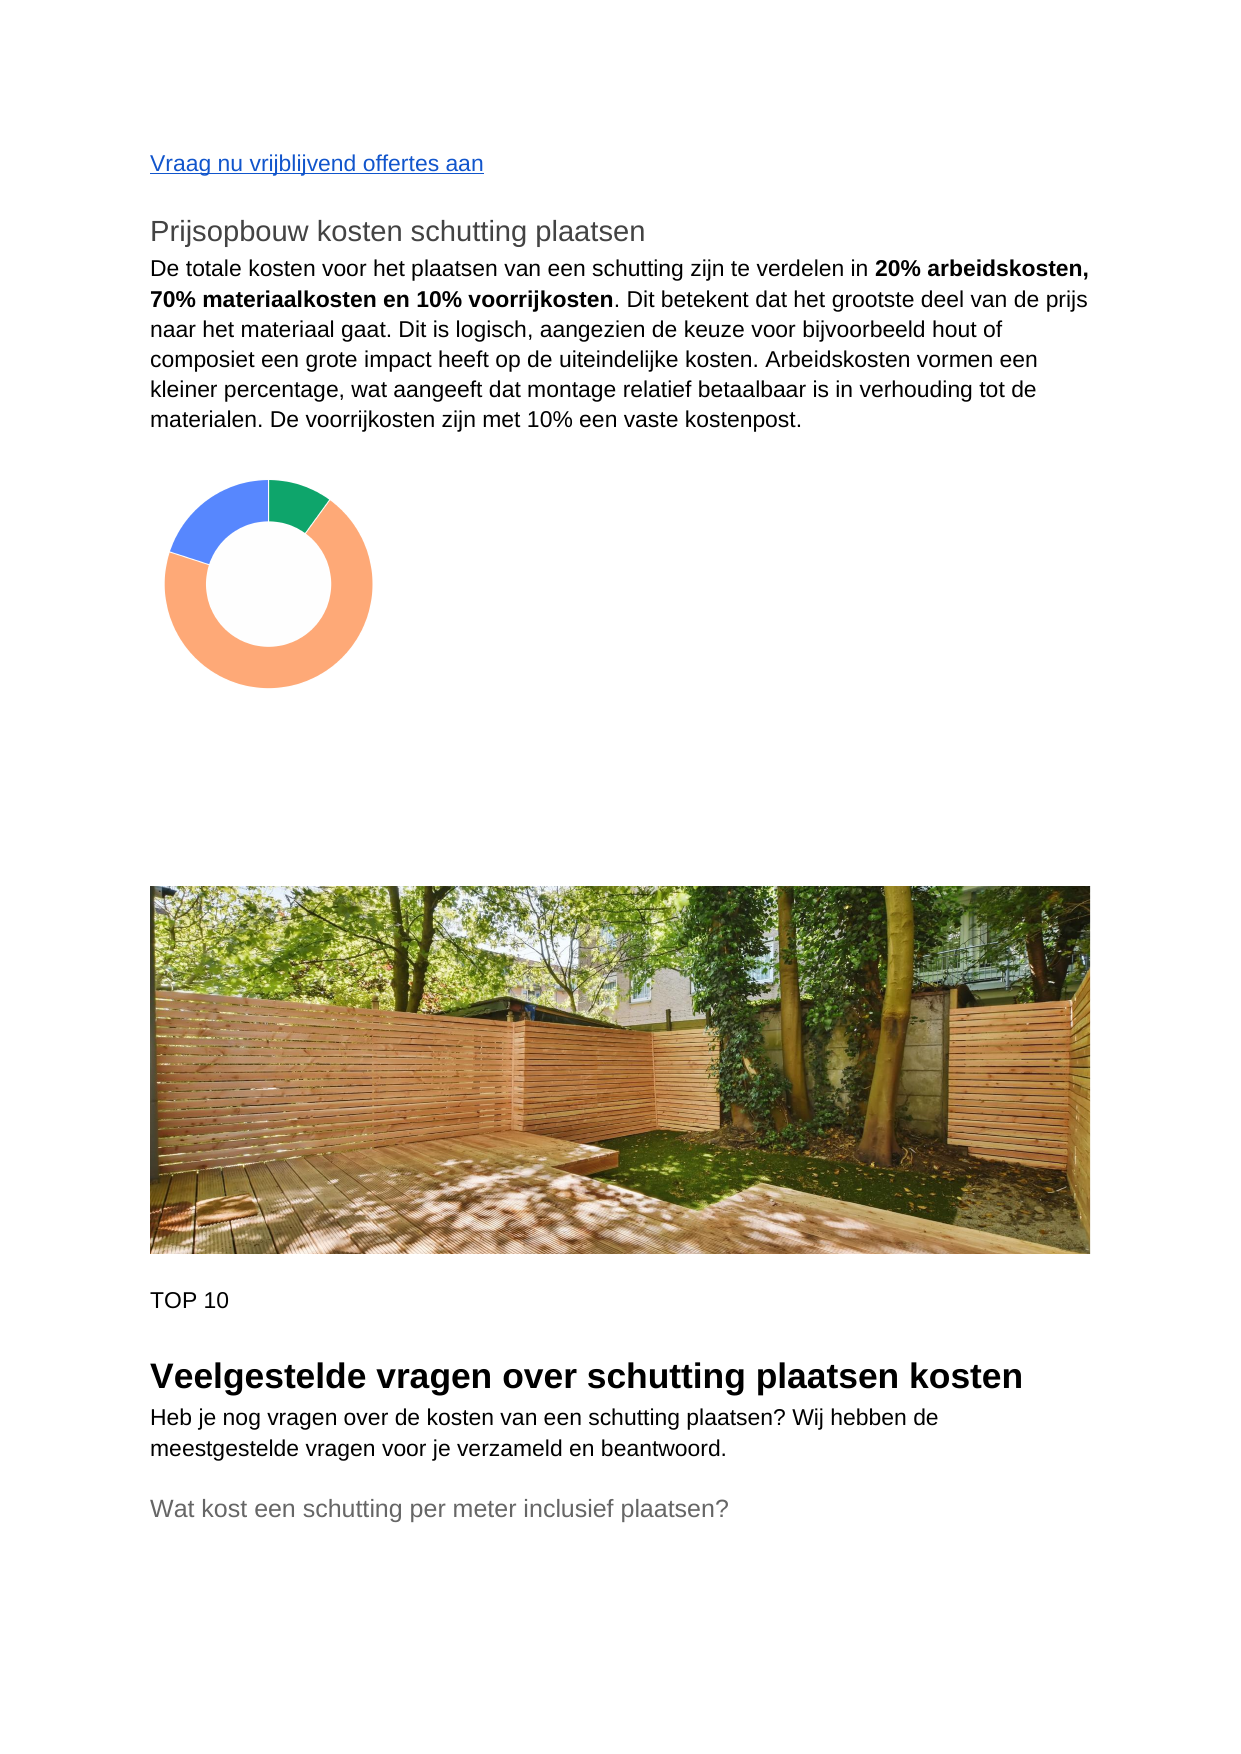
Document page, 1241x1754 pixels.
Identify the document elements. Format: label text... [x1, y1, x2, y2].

subtitle Prijsopbouw kosten schutting plaatsen [150, 213, 1090, 247]
text TOP 10 [150, 1287, 1090, 1314]
subtitle Veelgestelde vragen over schutting plaatsen kosten [150, 1355, 1090, 1396]
text De totale kosten voor het plaatsen van een schutting zijn te verdelen in 20% arbeidskosten, 70% materiaalkosten en 10% voorrijkosten. Dit betekent dat het grootste deel van de prijs naar het materiaal gaat. Dit is logisch, aangezien de keuze voor bijvoorbeeld hout of composiet een grote impact heeft op de uiteindelijke kosten. Arbeidskosten vormen een kleiner percentage, wat aangeeft dat montage relatief betaalbaar is in verhouding tot de materialen. De voorrijkosten zijn met 10% een vaste kostenpost. [150, 255, 1090, 433]
picture [150, 886, 1091, 1254]
subtitle Wat kost een schutting per meter inclusief plaatsen? [150, 1494, 1090, 1523]
text Heb je nog vragen over de kosten van een schutting plaatsen? Wij hebben de meestgestelde vragen voor je verzameld en beantwoord. [150, 1404, 1090, 1461]
text Vraag nu vrijblijvend offertes aan [150, 150, 1090, 176]
picture [150, 466, 387, 702]
